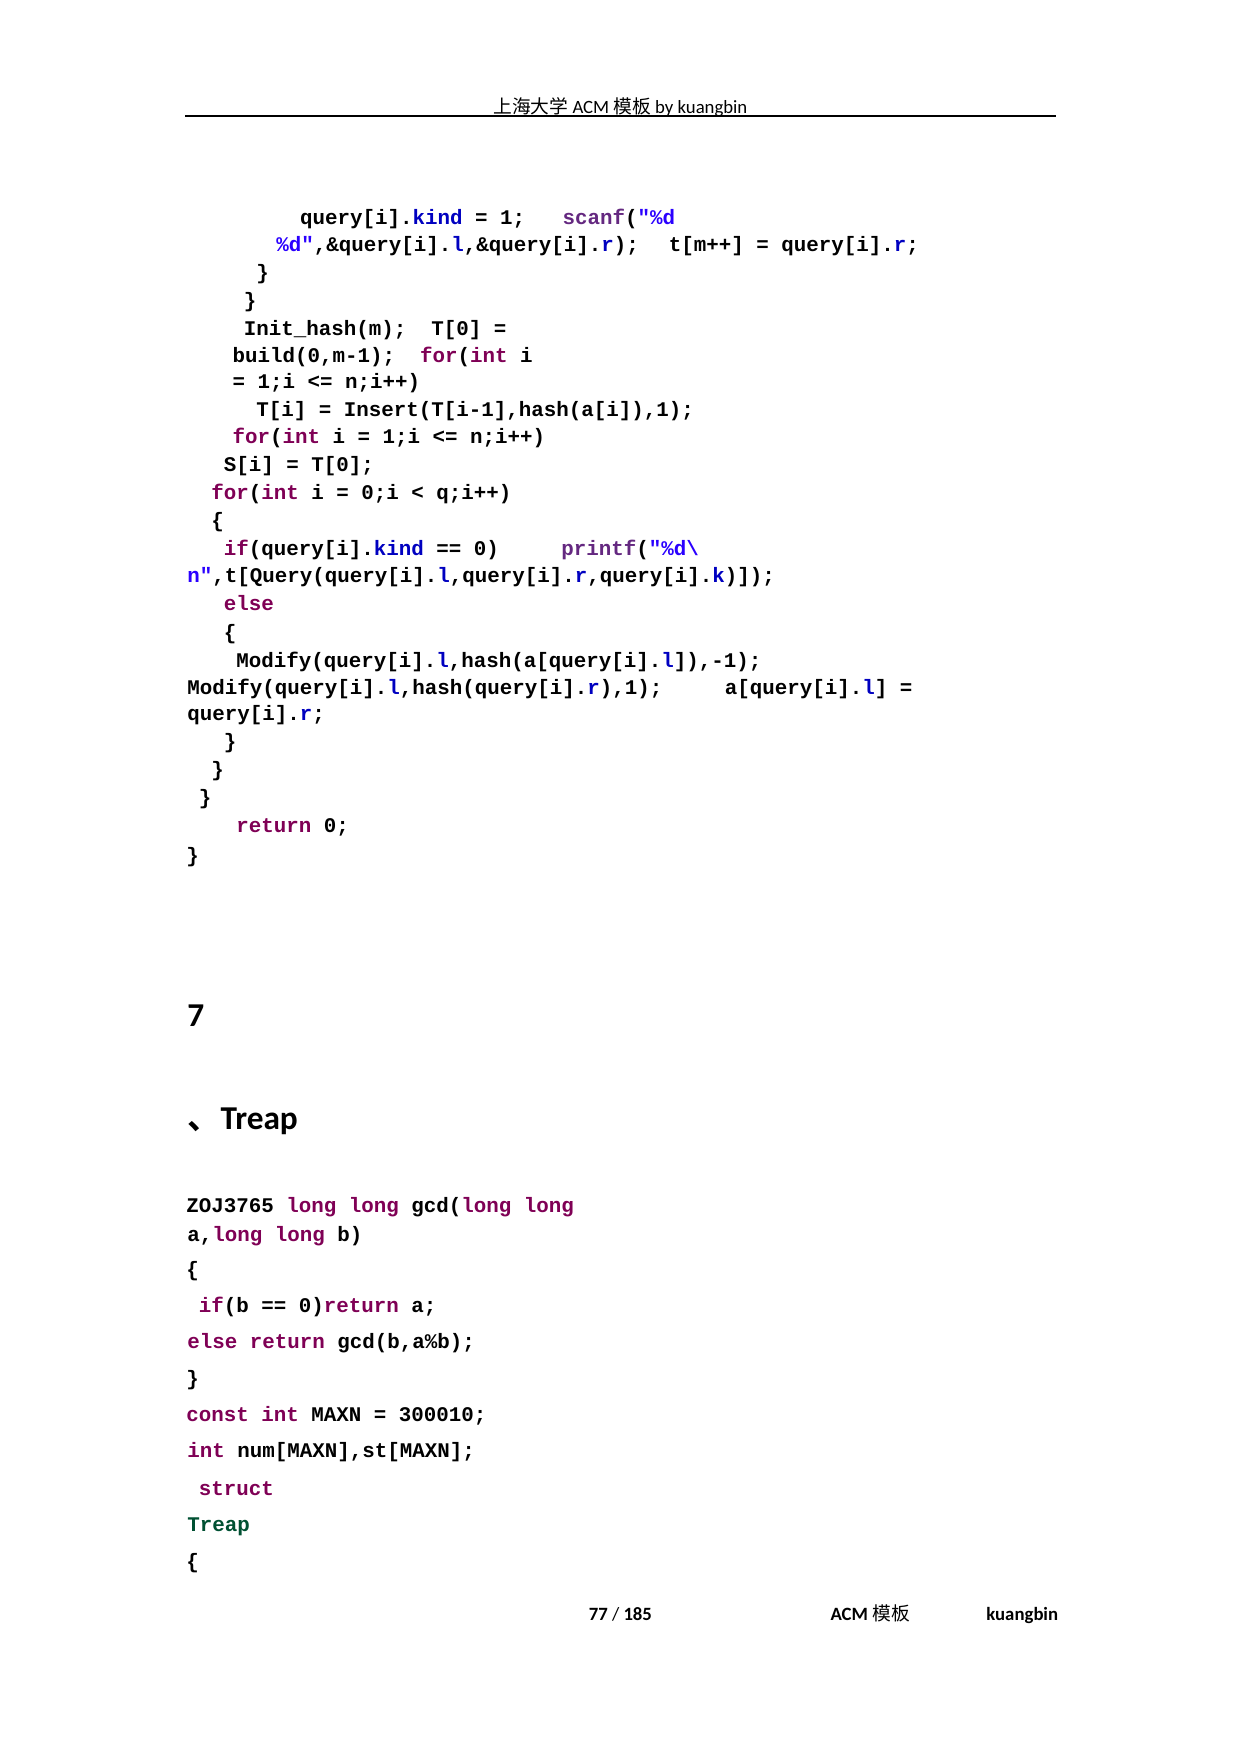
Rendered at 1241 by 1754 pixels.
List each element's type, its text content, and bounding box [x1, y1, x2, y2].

text { [186, 622, 780, 646]
text return 0; [186, 815, 1005, 839]
text { [186, 1259, 780, 1283]
text for(int i = 0;i < q;i++) [186, 482, 780, 506]
text { [186, 1551, 780, 1574]
text { [186, 510, 780, 534]
text struct Treap [186, 1478, 322, 1538]
text ZOJ3765 long long gcd(long long a,long long b) [186, 1195, 615, 1248]
text } [186, 731, 780, 755]
text T[i] = Insert(T[i-1],hash(a[i]),1); for(int i = 1;i <= n;i++) [231, 399, 780, 450]
text S[i] = T[0]; [186, 454, 780, 478]
text if(b == 0)return a; else return gcd(b,a%b); [186, 1295, 501, 1354]
text Init_hash(m); T[0] = build(0,m-1); for(int i = 1;i <= n;i++) [231, 318, 556, 395]
text } [186, 759, 780, 783]
text } [186, 844, 780, 868]
text query[i].kind = 1; scanf("%d%d",&query[i].l,&query[i].r); t[m++] = query[i].r; [275, 207, 1004, 258]
subtitle 7、Treap [186, 897, 309, 1139]
text Modify(query[i].l,hash(a[query[i].l]),-1); Modify(query[i].l,hash(query[i].r),1); a[query[i].l] = query[i].r; [186, 650, 948, 727]
text else [186, 593, 1005, 616]
text } [231, 290, 780, 314]
text } [186, 787, 780, 811]
text const int MAXN = 300010; int num[MAXN],st[MAXN]; [186, 1404, 503, 1464]
text if(query[i].kind == 0) printf("%d\n",t[Query(query[i].l,query[i].r,query[i].k)]); [186, 538, 1062, 588]
text } [231, 262, 780, 286]
text } [186, 1368, 780, 1392]
